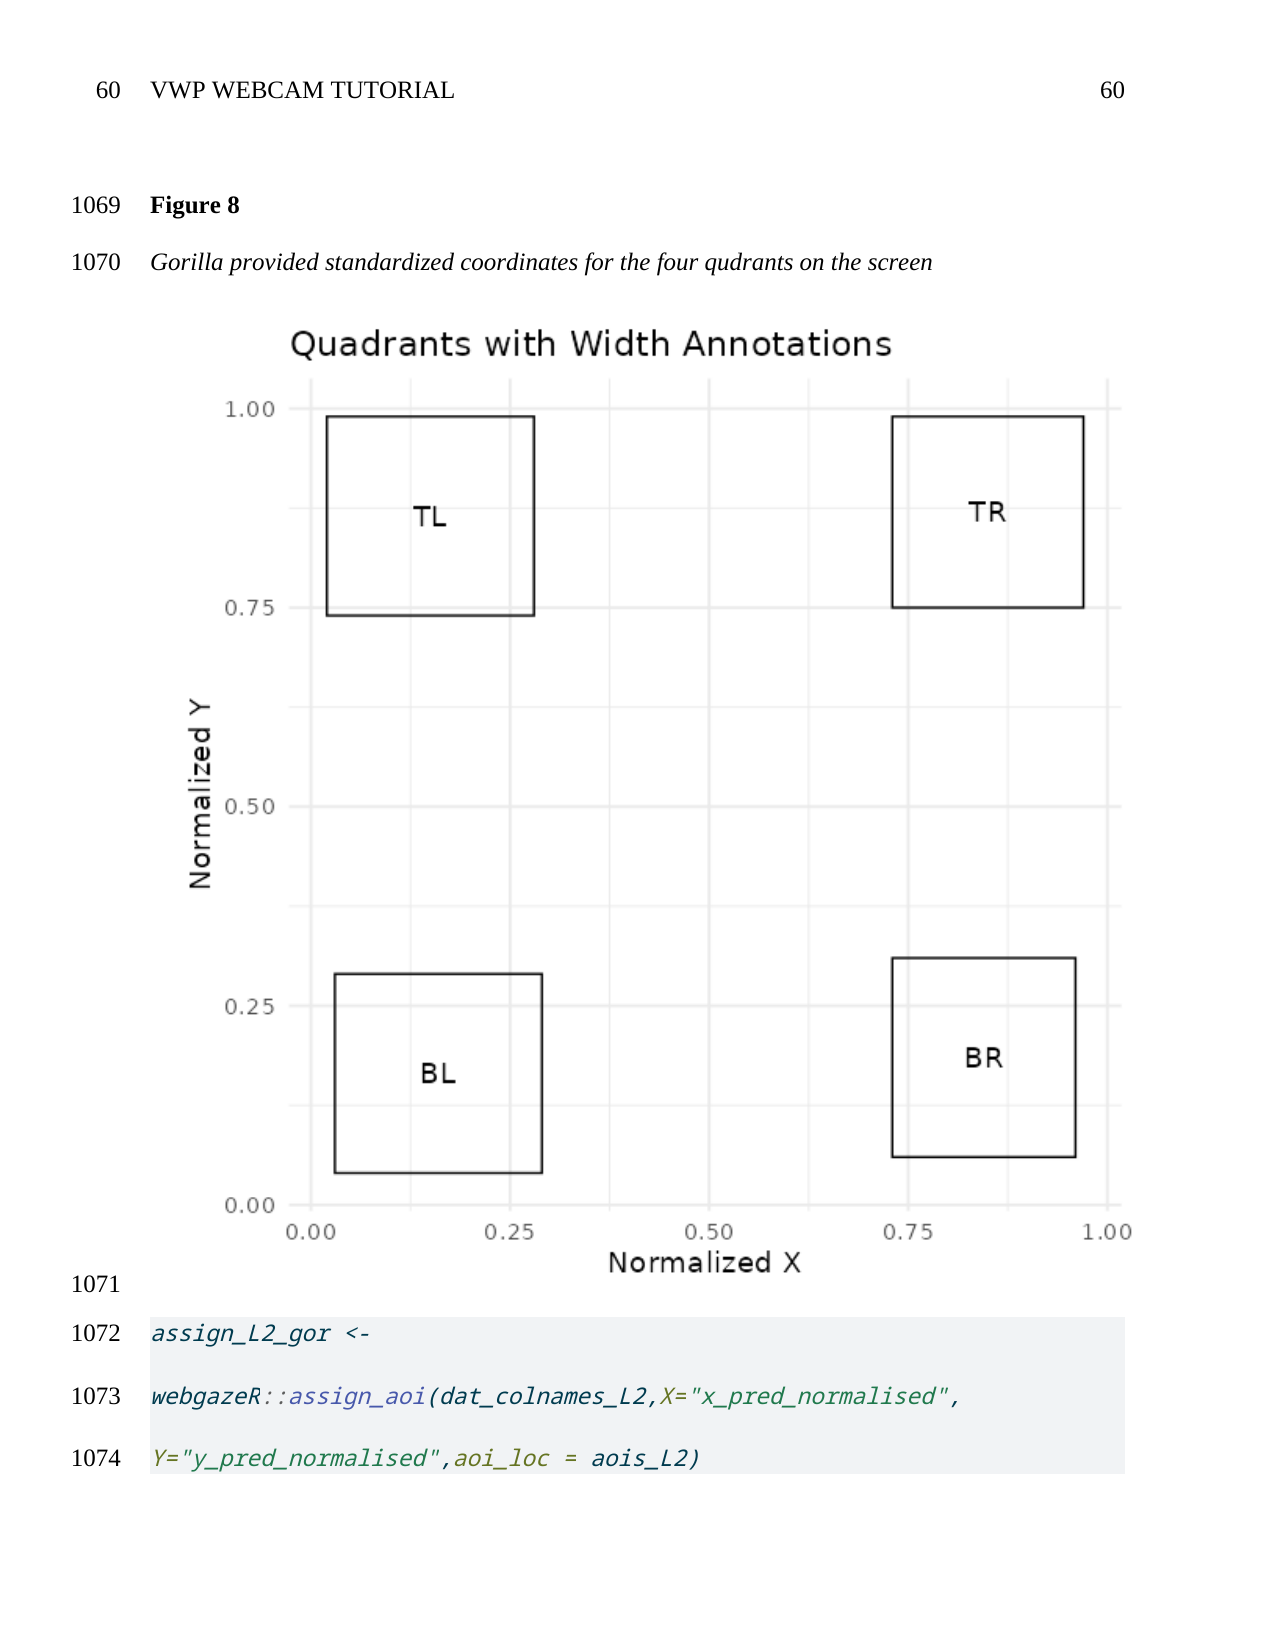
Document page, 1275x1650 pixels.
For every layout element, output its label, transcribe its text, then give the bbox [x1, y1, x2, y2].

picture [168, 317, 1144, 1293]
text Gorilla provided standardized coordinates for the four qudrants on the screen [150, 247, 1125, 276]
text assign_L2_gor <- webgazeR::assign_aoi(dat_colnames_L2,X="x_pred_normalised", Y="y_pred_normalised",aoi_loc = aois_L2) [150, 1317, 1125, 1474]
title Figure 8 [150, 190, 1125, 219]
